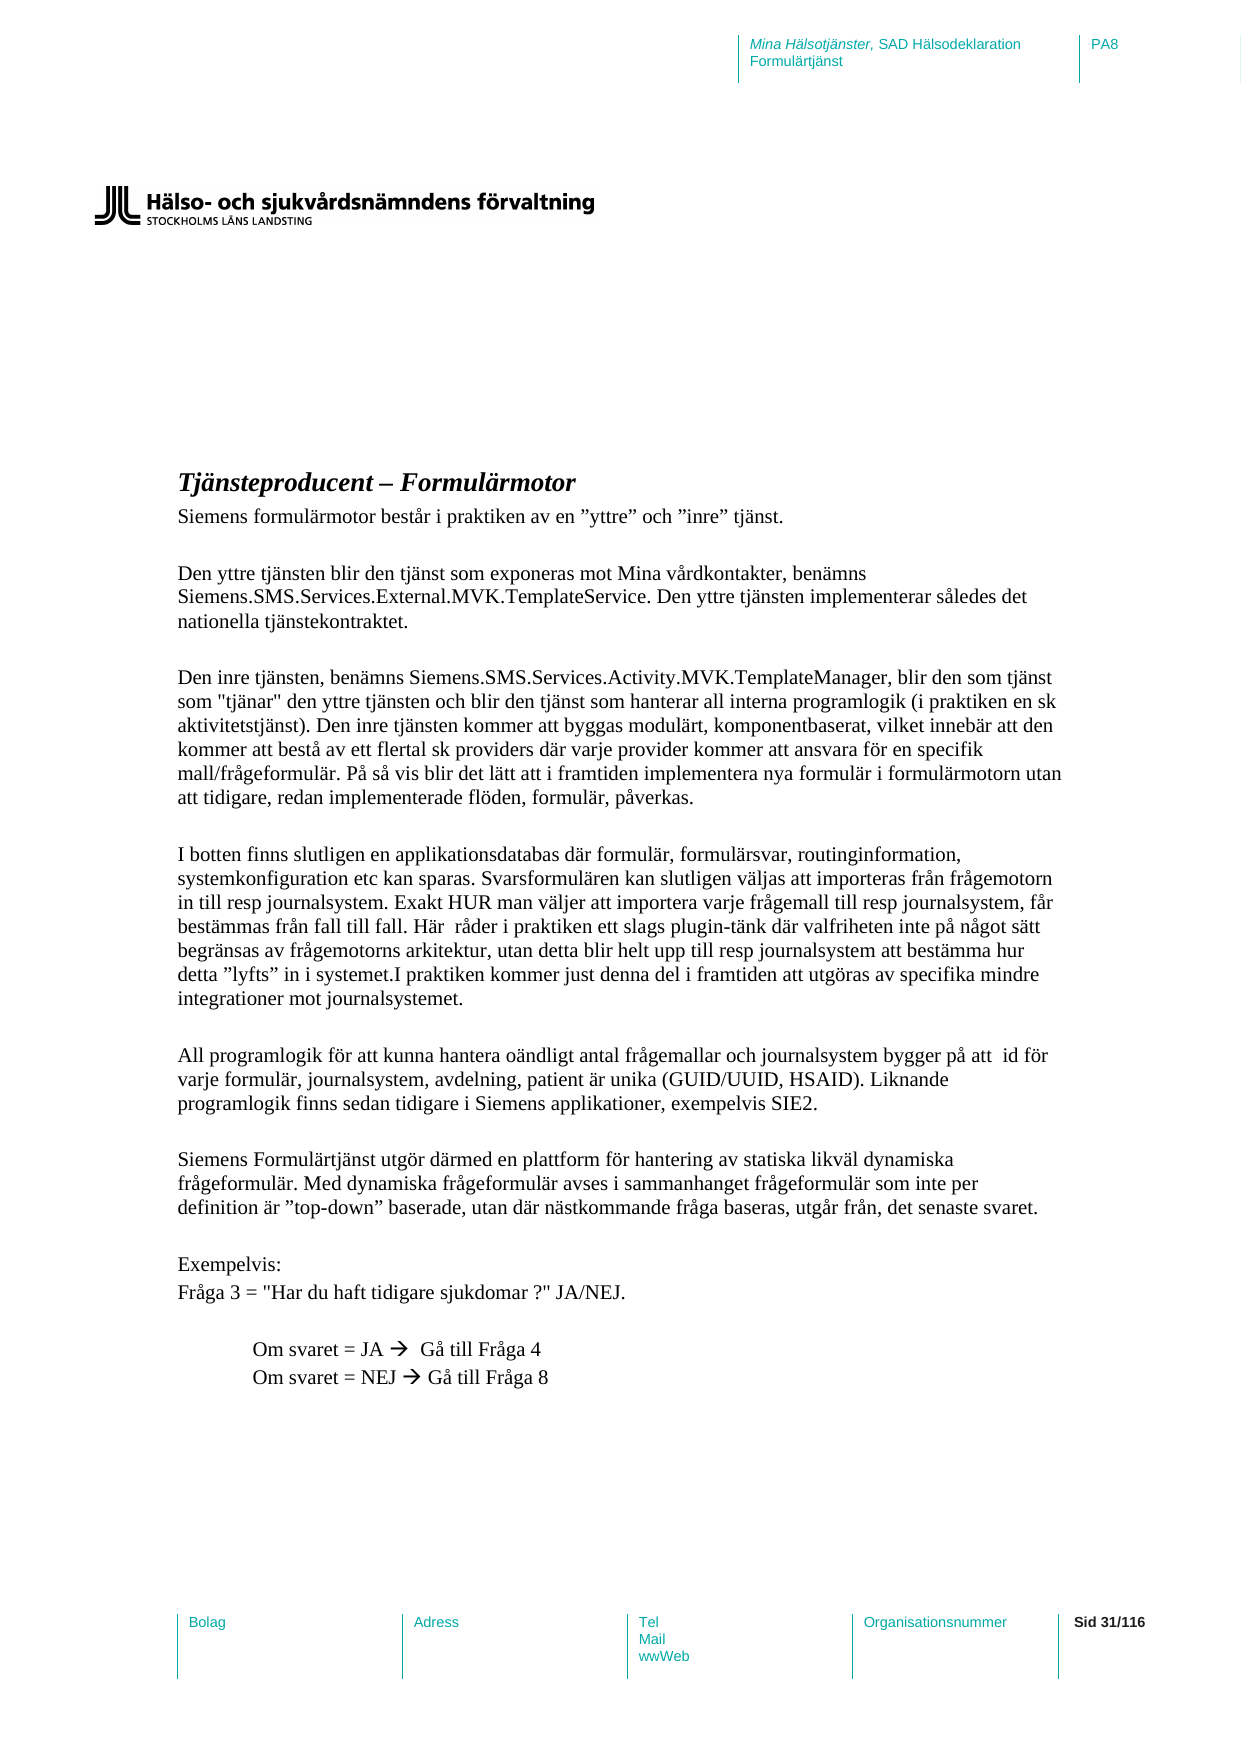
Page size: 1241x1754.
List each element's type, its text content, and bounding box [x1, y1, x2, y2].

subtitle Tjänsteproducent – Formulärmotor [177, 467, 1063, 498]
text All programlogik för att kunna hantera oändligt antal frågemallar och journalsystem bygger på att id för varje formulär, journalsystem, avdelning, patient är unika (GUID/UUID, HSAID). Liknande programlogik finns sedan tidigare i Siemens applikationer, exempelvis SIE2. [177, 1043, 1063, 1115]
text Den inre tjänsten, benämns Siemens.SMS.Services.Activity.MVK.TemplateManager, blir den som tjänst som "tjänar" den yttre tjänsten och blir den tjänst som hanterar all interna programlogik (i praktiken en sk aktivitetstjänst). Den inre tjänsten kommer att byggas modulärt, komponentbaserat, vilket innebär att den kommer att bestå av ett flertal sk providers där varje provider kommer att ansvara för en specifik mall/frågeformulär. På så vis blir det lätt att i framtiden implementera nya formulär i formulärmotorn utan att tidigare, redan implementerade flöden, formulär, påverkas. [177, 665, 1063, 809]
text Om svaret = JA Gå till Fråga 4 [177, 1336, 1063, 1361]
text Om svaret = NEJ Gå till Fråga 8 [177, 1365, 1063, 1389]
picture [94, 186, 594, 225]
text Siemens formulärmotor består i praktiken av en ”yttre” och ”inre” tjänst. [177, 504, 1063, 528]
text Fråga 3 = "Har du haft tidigare sjukdomar ?" JA/NEJ. [177, 1280, 1063, 1304]
text I botten finns slutligen en applikationsdatabas där formulär, formulärsvar, routinginformation, systemkonfiguration etc kan sparas. Svarsformulären kan slutligen väljas att importeras från frågemotorn in till resp journalsystem. Exakt HUR man väljer att importera varje frågemall till resp journalsystem, får bestämmas från fall till fall. Här råder i praktiken ett slags plugin-tänk där valfriheten inte på något sätt begränsas av frågemotorns arkitektur, utan detta blir helt upp till resp journalsystem att bestämma hur detta ”lyfts” in i systemet.I praktiken kommer just denna del i framtiden att utgöras av specifika mindre integrationer mot journalsystemet. [177, 842, 1063, 1010]
text Exempelvis: [177, 1252, 1063, 1276]
text Den yttre tjänsten blir den tjänst som exponeras mot Mina vårdkontakter, benämns Siemens.SMS.Services.External.MVK.TemplateService. Den yttre tjänsten implementerar således det nationella tjänstekontraktet. [177, 560, 1063, 633]
text Siemens Formulärtjänst utgör därmed en plattform för hantering av statiska likväl dynamiska frågeformulär. Med dynamiska frågeformulär avses i sammanhanget frågeformulär som inte per definition är ”top-down” baserade, utan där nästkommande fråga baseras, utgår från, det senaste svaret. [177, 1147, 1063, 1219]
